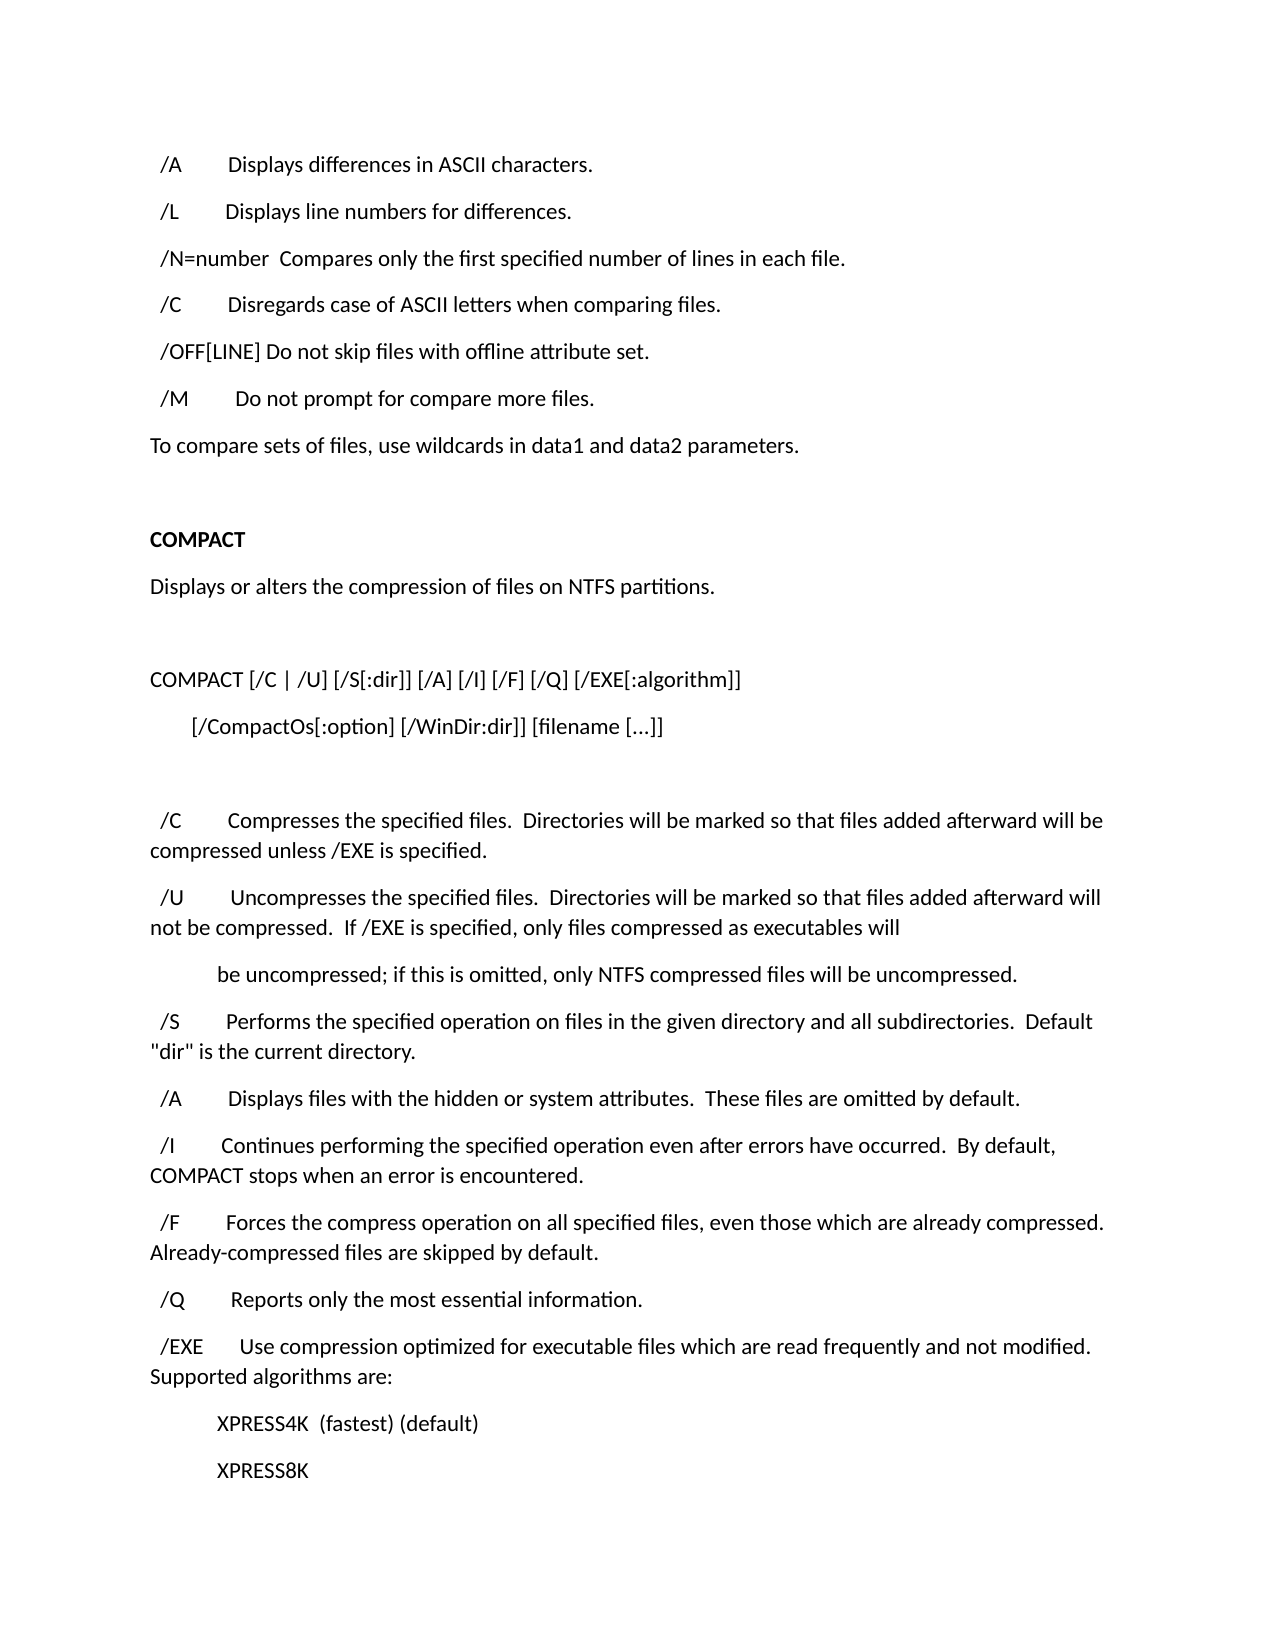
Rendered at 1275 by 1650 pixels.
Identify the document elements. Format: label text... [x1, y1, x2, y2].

text To compare sets of files, use wildcards in data1 and data2 parameters. [150, 431, 1125, 459]
text /Q Reports only the most essential information. [150, 1285, 1125, 1313]
text /A Displays files with the hidden or system attributes. These files are omitted by default. [150, 1084, 1125, 1112]
text /I Continues performing the specified operation even after errors have occurred. By default, COMPACT stops when an error is encountered. [150, 1131, 1125, 1189]
text /EXE Use compression optimized for executable files which are read frequently and not modified. Supported algorithms are: [150, 1332, 1125, 1391]
text Displays or alters the compression of files on NTFS partitions. [150, 572, 1125, 600]
text COMPACT [150, 525, 1125, 553]
text /S Performs the specified operation on files in the given directory and all subdirectories. Default "dir" is the current directory. [150, 1007, 1125, 1066]
text /A Displays differences in ASCII characters. [150, 150, 1125, 178]
text /C Compresses the specified files. Directories will be marked so that files added afterward will be compressed unless /EXE is specified. [150, 806, 1125, 864]
text /L Displays line numbers for differences. [150, 197, 1125, 225]
text /N=number Compares only the first specified number of lines in each file. [150, 244, 1125, 272]
text /C Disregards case of ASCII letters when comparing files. [150, 291, 1125, 319]
text be uncompressed; if this is omitted, only NTFS compressed files will be uncompressed. [150, 960, 1125, 988]
text XPRESS4K (fastest) (default) [150, 1409, 1125, 1437]
text COMPACT [/C | /U] [/S[:dir]] [/A] [/I] [/F] [/Q] [/EXE[:algorithm]] [150, 666, 1125, 694]
text [/CompactOs[:option] [/WinDir:dir]] [filename [...]] [150, 712, 1125, 741]
text XPRESS8K [150, 1456, 1125, 1484]
text /F Forces the compress operation on all specified files, even those which are already compressed. Already-compressed files are skipped by default. [150, 1208, 1125, 1267]
text /M Do not prompt for compare more files. [150, 384, 1125, 412]
text /U Uncompresses the specified files. Directories will be marked so that files added afterward will not be compressed. If /EXE is specified, only files compressed as executables will [150, 883, 1125, 942]
text /OFF[LINE] Do not skip files with offline attribute set. [150, 337, 1125, 366]
